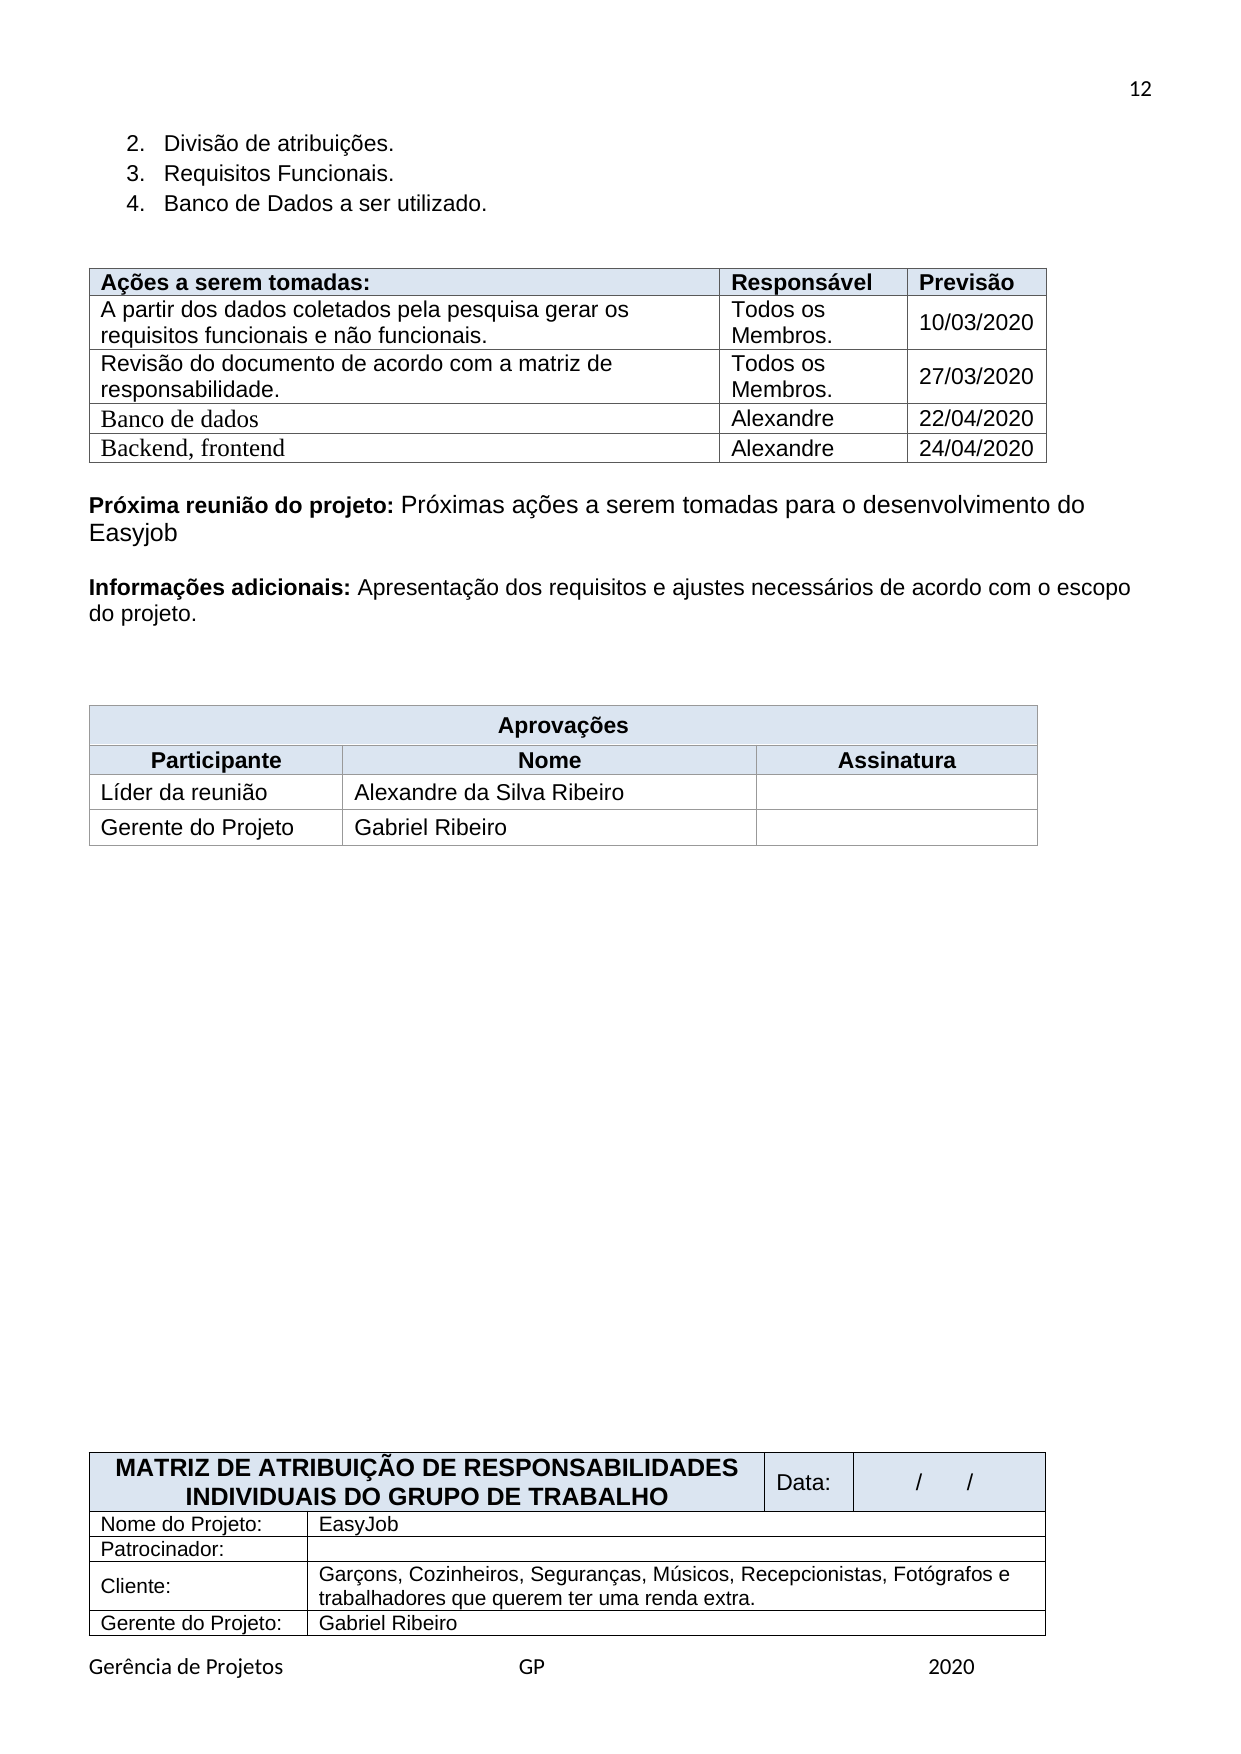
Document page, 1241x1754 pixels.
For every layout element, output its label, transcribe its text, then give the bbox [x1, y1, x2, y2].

table_cell [757, 775, 1037, 809]
table_cell 22/04/2020 [908, 404, 1046, 432]
table_cell [308, 1537, 1045, 1561]
table_cell EasyJob [308, 1512, 1045, 1536]
table_cell Garçons, Cozinheiros, Seguranças, Músicos, Recepcionistas, Fotógrafos e trabalhadores que querem ter uma renda extra. [308, 1562, 1045, 1609]
table_header Aprovações [90, 706, 1037, 744]
table_cell Todos os Membros. [720, 296, 907, 349]
table_cell Alexandre [720, 434, 907, 462]
table_cell Alexandre [720, 404, 907, 432]
table_cell Gabriel Ribeiro [308, 1611, 1045, 1634]
table_cell [757, 810, 1037, 845]
table_cell Banco de dados [90, 404, 719, 432]
table_cell Nome do Projeto: [90, 1512, 307, 1536]
table_header / / [854, 1453, 1045, 1511]
table_cell Assinatura [757, 746, 1037, 774]
table_cell Nome [343, 746, 756, 774]
table_cell Todos os Membros. [720, 350, 907, 403]
list Requisitos Funcionais. [126, 160, 1152, 186]
table_cell Alexandre da Silva Ribeiro [343, 775, 756, 809]
table_cell 10/03/2020 [908, 296, 1046, 349]
table_cell Gerente do Projeto: [90, 1611, 307, 1634]
table_header Data: [765, 1453, 853, 1511]
table_cell Líder da reunião [90, 775, 342, 809]
table_cell Patrocinador: [90, 1537, 307, 1561]
table_cell 27/03/2020 [908, 350, 1046, 403]
table_cell Gabriel Ribeiro [343, 810, 756, 845]
table_header Previsão [908, 269, 1046, 295]
table_cell A partir dos dados coletados pela pesquisa gerar os requisitos funcionais e não funcionais. [90, 296, 719, 349]
table_header Ações a serem tomadas: [90, 269, 719, 295]
table_cell Cliente: [90, 1562, 307, 1609]
table_cell Participante [90, 746, 342, 774]
list Divisão de atribuições. [126, 130, 1152, 156]
table_header MATRIZ DE ATRIBUIÇÃO DE RESPONSABILIDADES INDIVIDUAIS DO GRUPO DE TRABALHO [90, 1453, 764, 1511]
list Banco de Dados a ser utilizado. [126, 190, 1152, 217]
subtitle Próxima reunião do projeto: Próximas ações a serem tomadas para o desenvolvimento do Easyjob [89, 489, 1152, 547]
table_header Responsável [720, 269, 907, 295]
table_cell Backend, frontend [90, 434, 719, 462]
table_cell Gerente do Projeto [90, 810, 342, 845]
table_cell 24/04/2020 [908, 434, 1046, 462]
subtitle Informações adicionais: Apresentação dos requisitos e ajustes necessários de acordo com o escopo do projeto. [89, 573, 1152, 626]
table_cell Revisão do documento de acordo com a matriz de responsabilidade. [90, 350, 719, 403]
